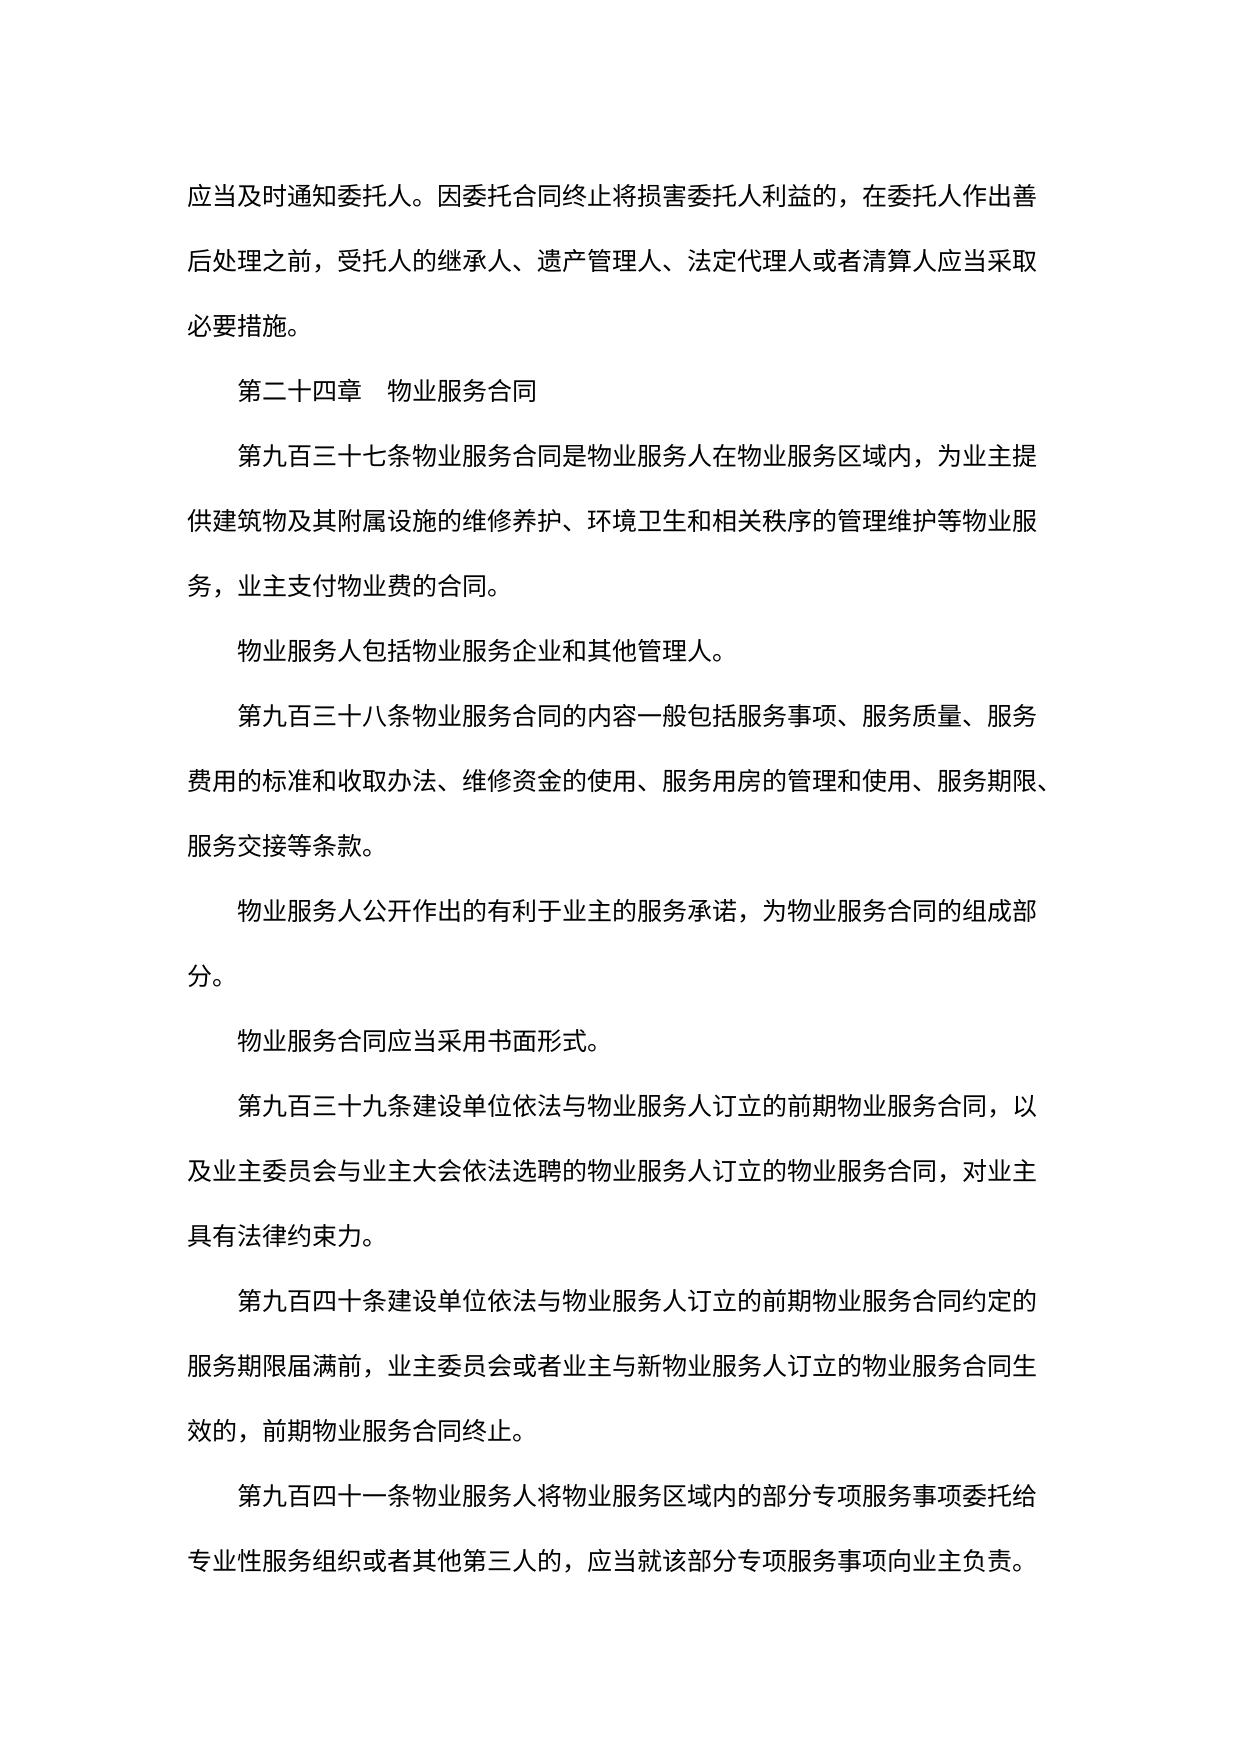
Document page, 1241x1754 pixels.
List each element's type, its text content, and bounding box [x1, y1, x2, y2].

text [187, 162, 1053, 357]
text 物业服务合同应当采用书面形式。 [187, 1007, 1053, 1072]
text 第九百三十九条建设单位依法与物业服务人订立的前期物业服务合同，以及业主委员会与业主大会依法选聘的物业服务人订立的物业服务合同，对业主具有法律约束力。 [187, 1072, 1053, 1267]
text 物业服务人包括物业服务企业和其他管理人。 [187, 617, 1053, 682]
text 第九百四十一条物业服务人将物业服务区域内的部分专项服务事项委托给专业性服务组织或者其他第三人的，应当就该部分专项服务事项向业主负责。 [187, 1462, 1053, 1592]
text 物业服务人公开作出的有利于业主的服务承诺，为物业服务合同的组成部分。 [187, 877, 1053, 1007]
text 第九百三十八条物业服务合同的内容一般包括服务事项、服务质量、服务费用的标准和收取办法、维修资金的使用、服务用房的管理和使用、服务期限、服务交接等条款。 [187, 682, 1053, 877]
text 第九百四十条建设单位依法与物业服务人订立的前期物业服务合同约定的服务期限届满前，业主委员会或者业主与新物业服务人订立的物业服务合同生效的，前期物业服务合同终止。 [187, 1267, 1053, 1462]
text 第二十四章 物业服务合同 [187, 357, 1053, 422]
text 第九百三十七条物业服务合同是物业服务人在物业服务区域内，为业主提供建筑物及其附属设施的维修养护、环境卫生和相关秩序的管理维护等物业服务，业主支付物业费的合同。 [187, 422, 1053, 617]
